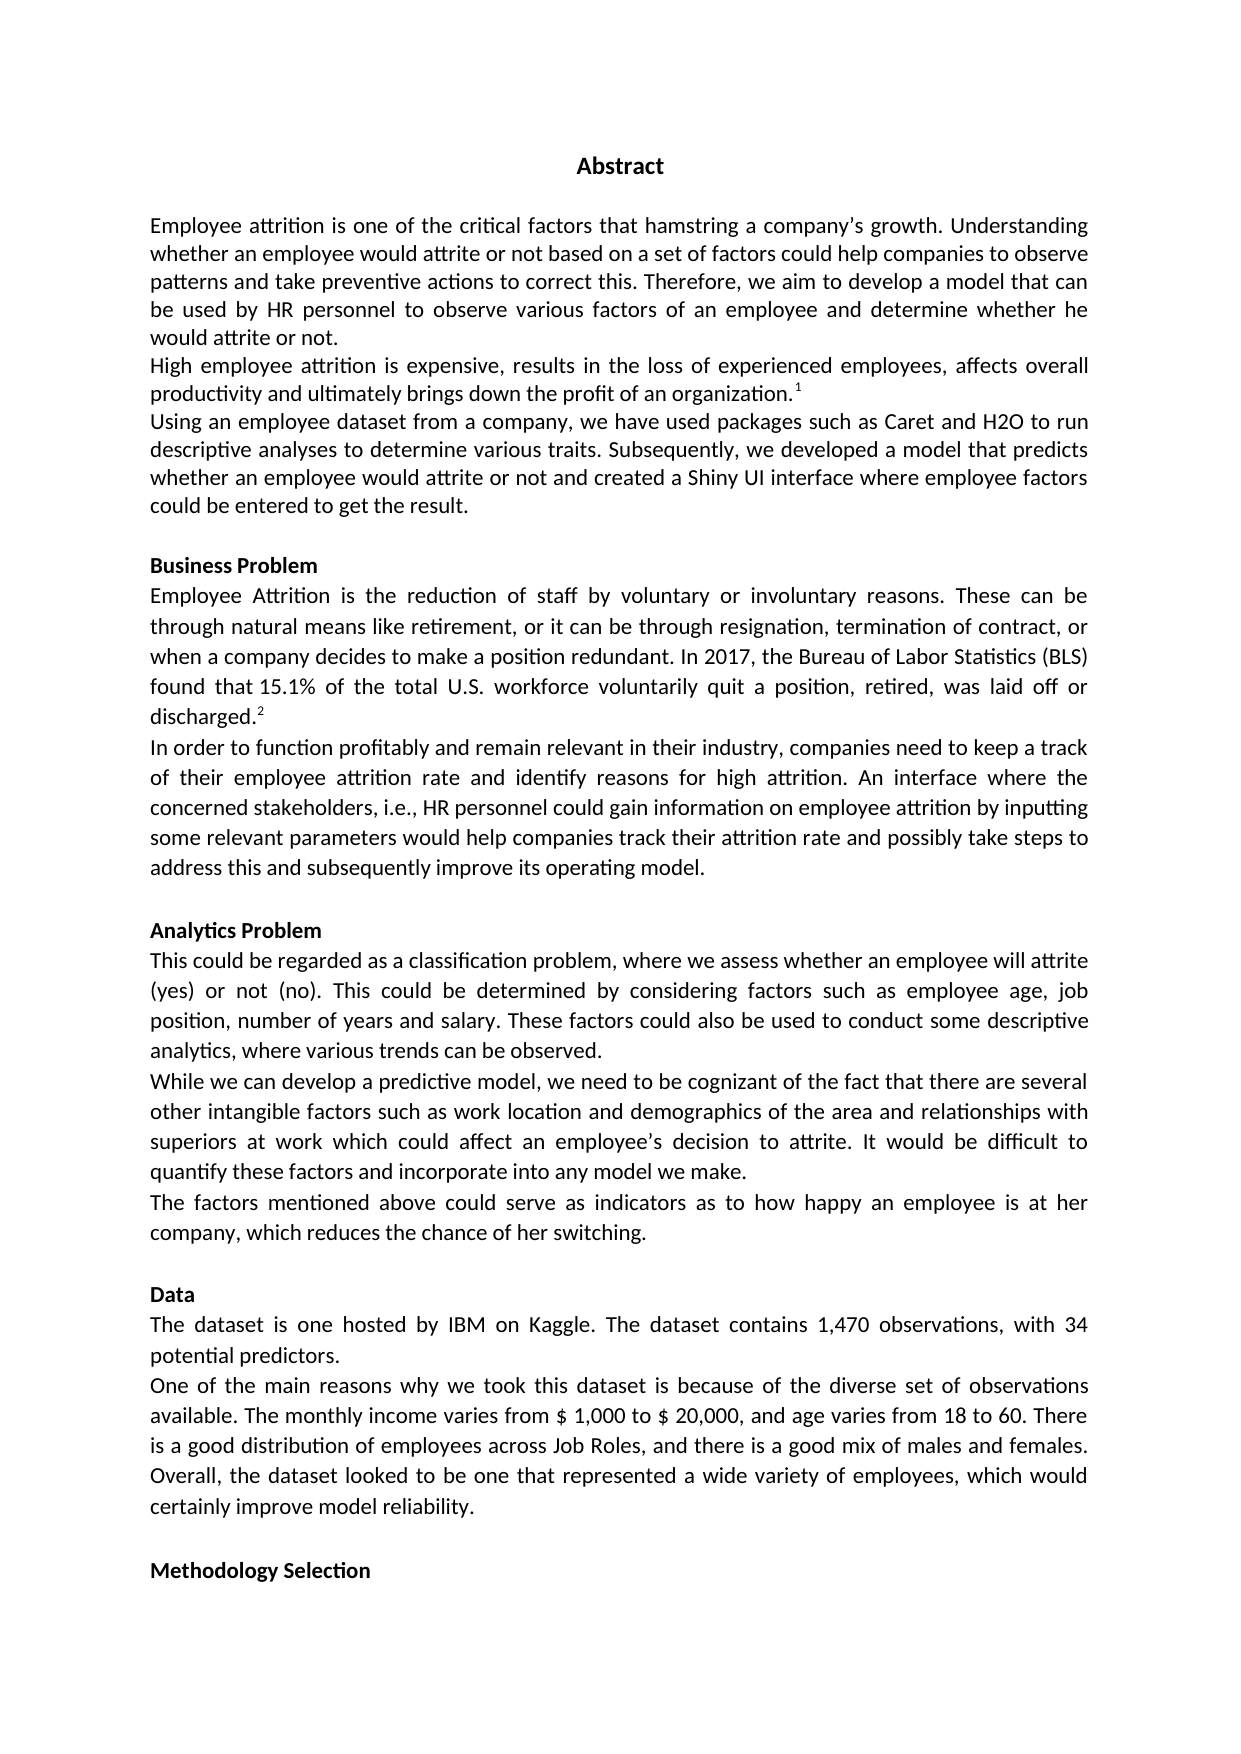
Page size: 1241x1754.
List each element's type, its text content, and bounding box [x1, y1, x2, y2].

subtitle Analytics Problem [150, 916, 1090, 944]
text This could be regarded as a classification problem, where we assess whether an employee will attrite (yes) or not (no). This could be determined by considering factors such as employee age, job position, number of years and salary. These factors could also be used to conduct some descriptive analytics, where various trends can be observed. [150, 946, 1090, 1065]
text The factors mentioned above could serve as indicators as to how happy an employee is at her company, which reduces the chance of her switching. [150, 1188, 1090, 1246]
text The dataset is one hosted by IBM on Kaggle. The dataset contains 1,470 observations, with 34 potential predictors. [150, 1311, 1090, 1369]
subtitle Data [150, 1280, 1090, 1308]
text In order to function profitably and remain relevant in their industry, companies need to keep a track of their employee attrition rate and identify reasons for high attrition. An interface where the concerned stakeholders, i.e., HR personnel could gain information on employee attrition by inputting some relevant parameters would help companies track their attrition rate and possibly take steps to address this and subsequently improve its operating model. [150, 733, 1090, 881]
text While we can develop a predictive model, we need to be cognizant of the fact that there are several other intangible factors such as work location and demographics of the area and relationships with superiors at work which could affect an employee’s decision to attrite. It would be difficult to quantify these factors and incorporate into any model we make. [150, 1067, 1090, 1186]
text High employee attrition is expensive, results in the loss of experienced employees, affects overall productivity and ultimately brings down the profit of an organization.1 [150, 351, 1090, 407]
text Employee attrition is one of the critical factors that hamstring a company’s growth. Understanding whether an employee would attrite or not based on a set of factors could help companies to observe patterns and take preventive actions to correct this. Therefore, we aim to develop a model that can be used by HR personnel to observe various factors of an employee and determine whether he would attrite or not. [150, 211, 1090, 351]
subtitle Methodology Selection [150, 1556, 1090, 1584]
subtitle Abstract [150, 150, 1090, 181]
subtitle Business Problem [150, 551, 1090, 579]
text Employee Attrition is the reduction of staff by voluntary or involuntary reasons. These can be through natural means like retirement, or it can be through resignation, termination of contract, or when a company decides to make a position redundant. In 2017, the Bureau of Labor Statistics (BLS) found that 15.1% of the total U.S. workforce voluntarily quit a position, retired, was laid off or discharged.2 [150, 582, 1090, 730]
text Using an employee dataset from a company, we have used packages such as Caret and H2O to run descriptive analyses to determine various traits. Subsequently, we developed a model that predicts whether an employee would attrite or not and created a Shiny UI interface where employee factors could be entered to get the result. [150, 407, 1090, 519]
text One of the main reasons why we took this dataset is because of the diverse set of observations available. The monthly income varies from $ 1,000 to $ 20,000, and age varies from 18 to 60. There is a good distribution of employees across Job Roles, and there is a good mix of males and females. Overall, the dataset looked to be one that represented a wide variety of employees, which would certainly improve model reliability. [150, 1371, 1090, 1520]
